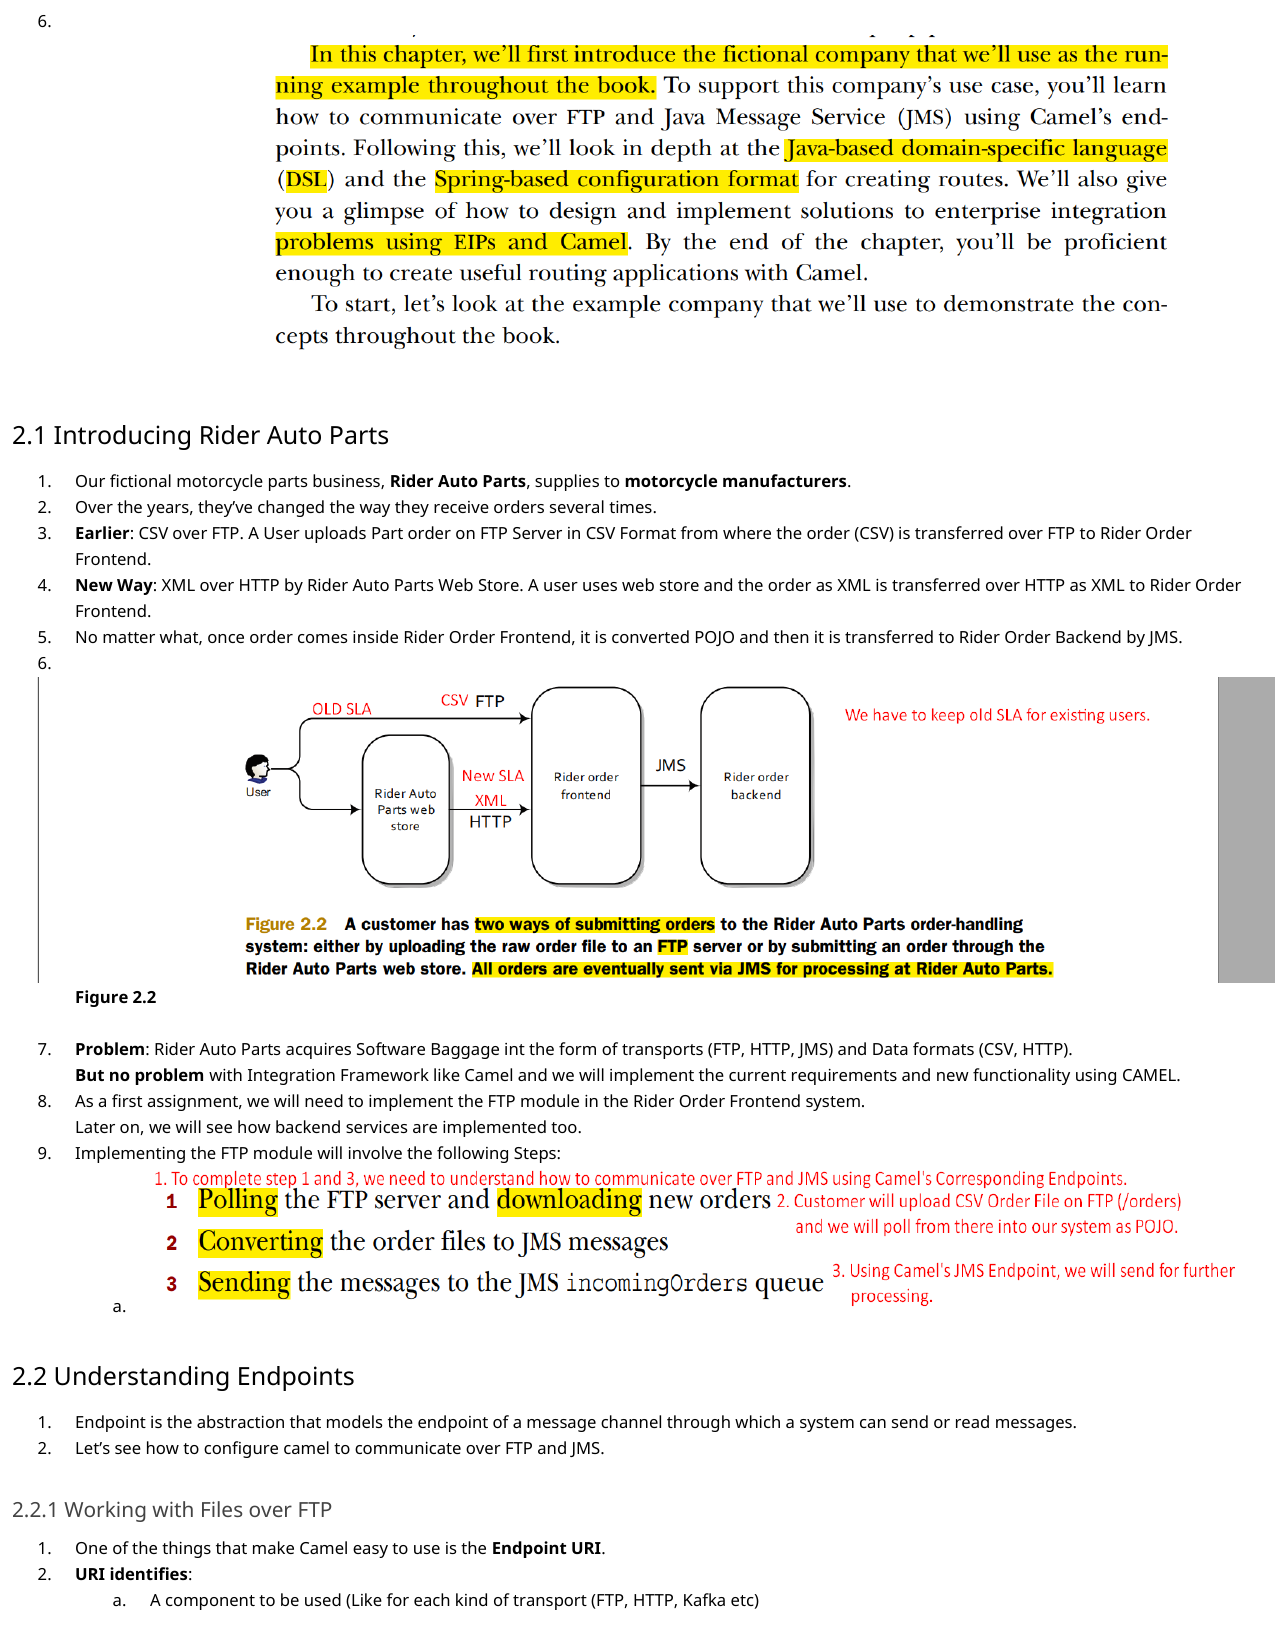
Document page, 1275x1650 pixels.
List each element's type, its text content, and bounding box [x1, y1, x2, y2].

picture [37, 677, 1275, 983]
subtitle 2.2.1 Working with Files over FTP [12, 1496, 1255, 1524]
list Let’s see how to configure camel to communicate over FTP and JMS. [37, 1436, 1255, 1459]
list Earlier: CSV over FTP. A User uploads Part order on FTP Server in CSV Format from where the order (CSV) is transferred over FTP to Rider Order Frontend. [37, 521, 1255, 570]
list Implementing the FTP module will involve the following Steps: [37, 1142, 1255, 1164]
list Our fictional motorcycle parts business, Rider Auto Parts, supplies to motorcycle manufacturers. [37, 469, 1255, 492]
picture [37, 35, 1275, 351]
list Figure 2.2 [37, 652, 1255, 677]
subtitle 2.1 Introducing Rider Auto Parts [12, 418, 1255, 452]
list As a first assignment, we will need to implement the FTP module in the Rider Order Frontend system. Later on, we will see how backend services are implemented too. [37, 1090, 1255, 1138]
list URI identifies: [37, 1563, 1255, 1585]
picture [150, 1167, 1241, 1313]
list Endpoint is the abstraction that models the endpoint of a message channel through which a system can send or read messages. [37, 1410, 1255, 1433]
list Figure 2.2 [37, 983, 1255, 1034]
list Problem: Rider Auto Parts acquires Software Baggage int the form of transports (FTP, HTTP, JMS) and Data formats (CSV, HTTP). But no problem with Integration Framework like Camel and we will implement the current requirements and new functionality using CAMEL. [37, 1038, 1255, 1086]
list Over the years, they’ve changed the way they receive orders several times. [37, 495, 1255, 518]
list New Way: XML over HTTP by Rider Auto Parts Web Store. A user uses web store and the order as XML is transferred over HTTP as XML to Rider Order Frontend. [37, 573, 1255, 622]
list A component to be used (Like for each kind of transport (FTP, HTTP, Kafka etc) [112, 1589, 1255, 1611]
list One of the things that make Camel easy to use is the Endpoint URI. [37, 1537, 1255, 1559]
subtitle 2.2 Understanding Endpoints [12, 1358, 1255, 1393]
list No matter what, once order comes inside Rider Order Frontend, it is converted POJO and then it is transferred to Rider Order Backend by JMS. [37, 626, 1255, 648]
